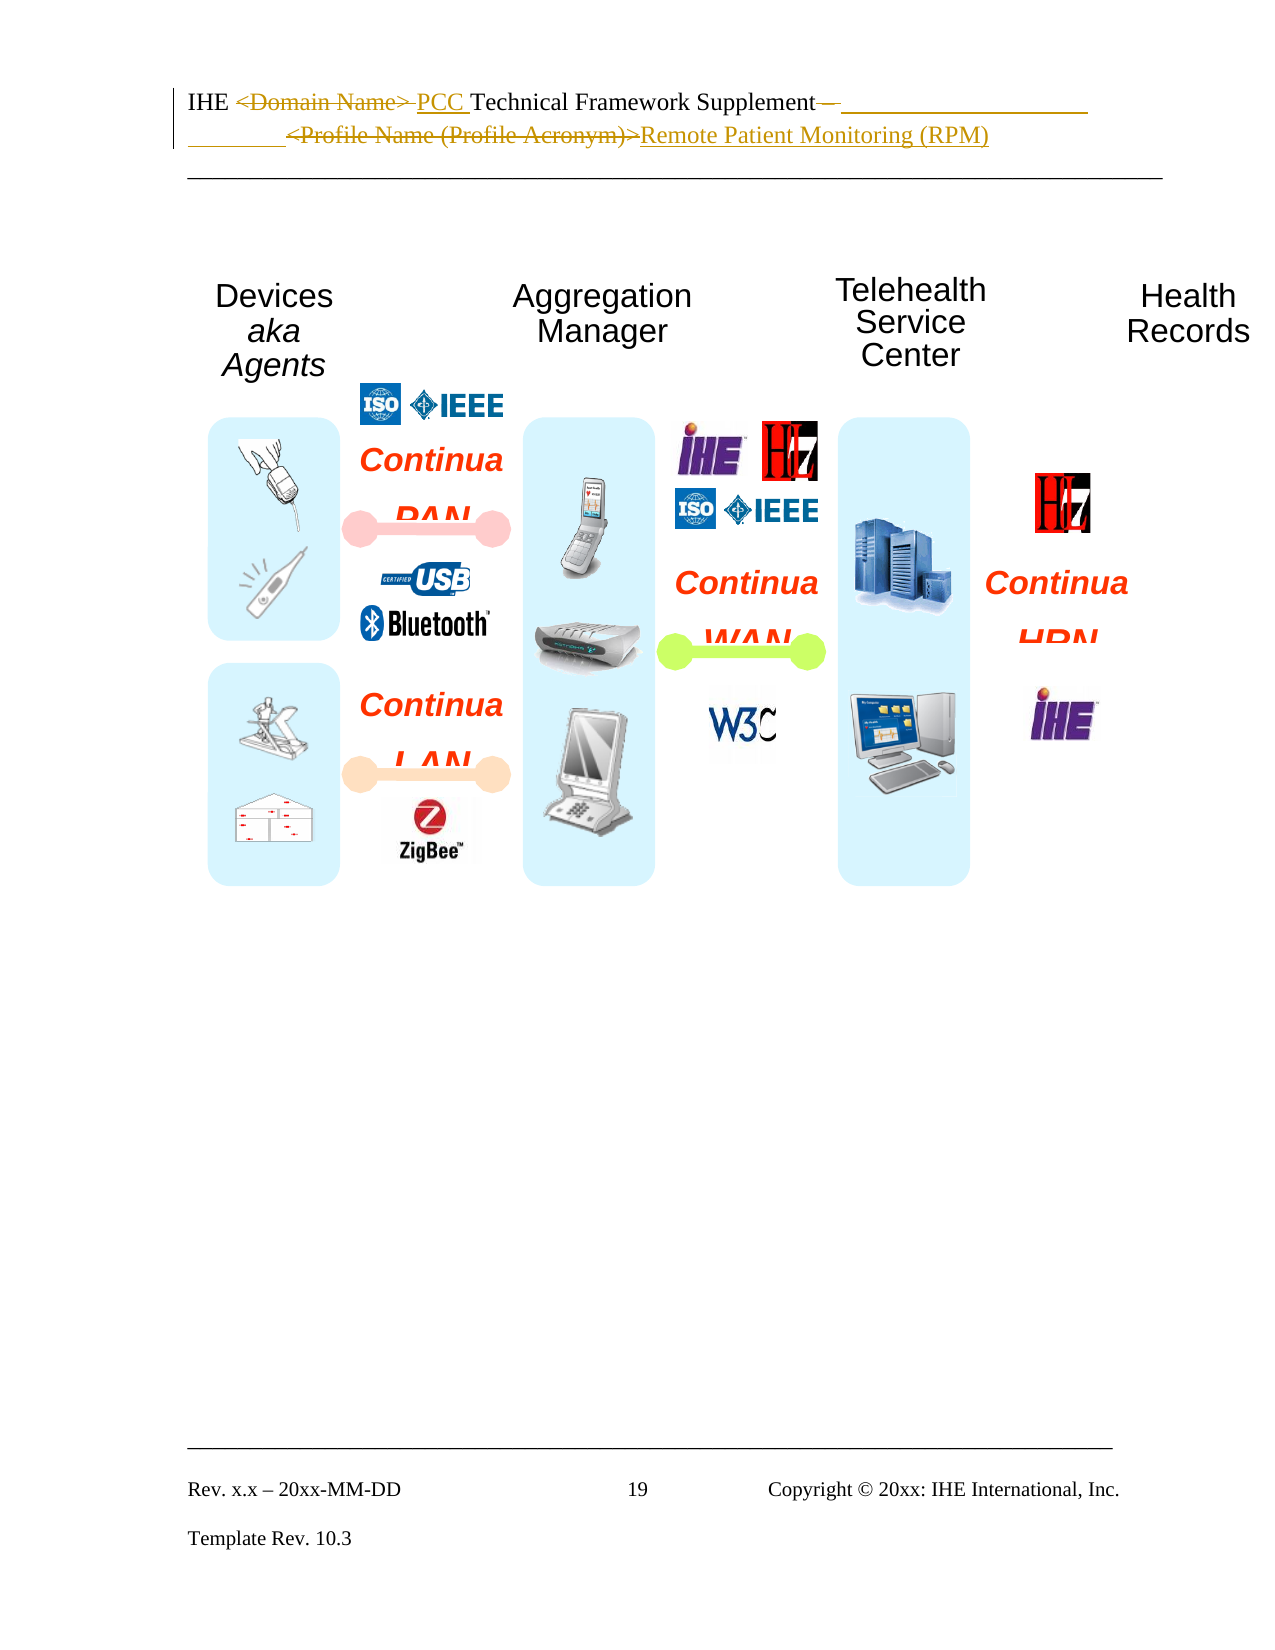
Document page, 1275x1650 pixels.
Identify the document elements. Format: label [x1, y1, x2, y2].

picture [724, 494, 818, 525]
picture [670, 421, 749, 476]
picture [522, 608, 654, 681]
picture [360, 383, 401, 425]
picture [560, 477, 608, 579]
picture [675, 488, 716, 529]
picture [233, 792, 316, 842]
picture [848, 495, 954, 623]
picture [238, 439, 300, 532]
picture [869, 760, 940, 794]
picture [1035, 473, 1091, 533]
picture [380, 562, 470, 596]
picture [724, 512, 736, 525]
picture [238, 696, 310, 762]
picture [410, 389, 503, 420]
picture [851, 693, 954, 769]
picture [762, 421, 818, 481]
picture [1023, 686, 1101, 741]
picture [938, 761, 954, 773]
picture [543, 708, 633, 837]
picture [410, 407, 422, 420]
picture [708, 685, 776, 764]
picture [360, 605, 490, 641]
picture [380, 797, 482, 864]
